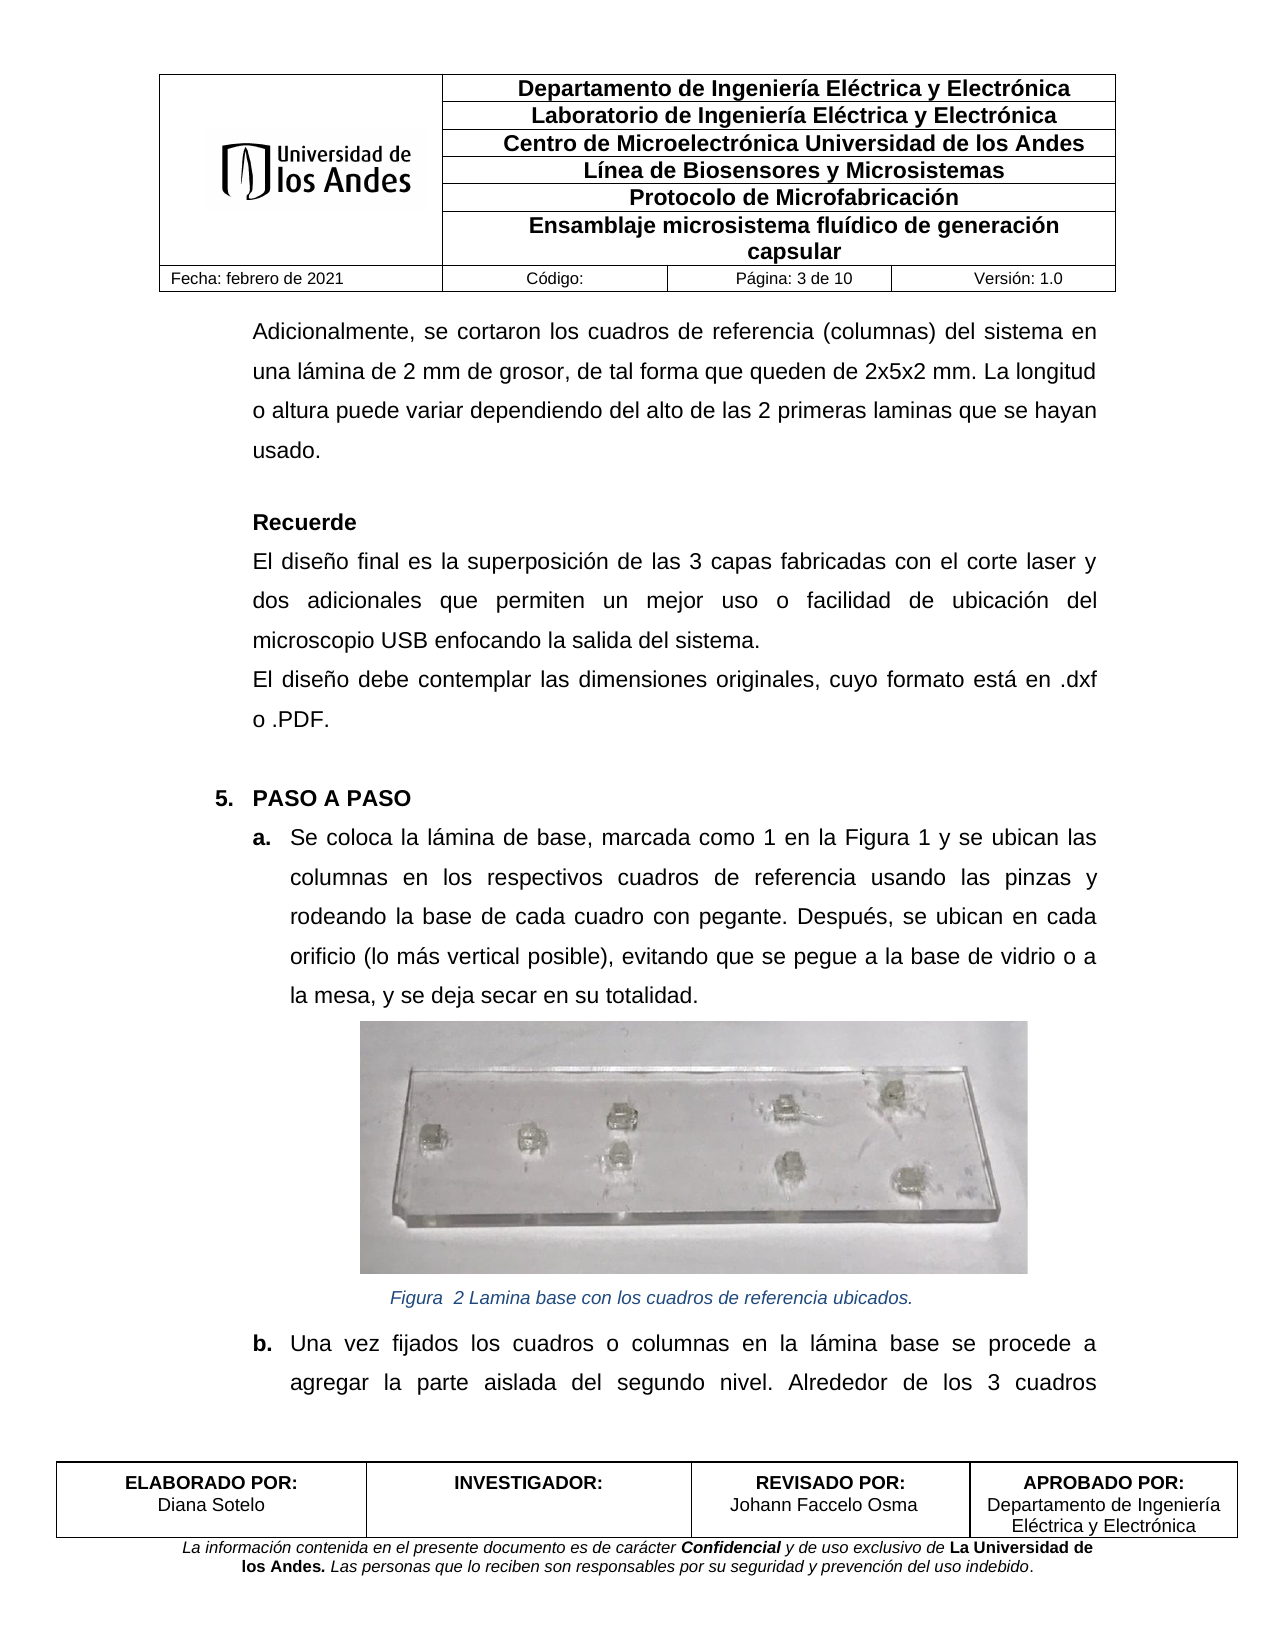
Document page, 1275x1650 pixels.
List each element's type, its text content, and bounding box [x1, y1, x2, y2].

list El diseño debe contemplar las dimensiones originales, cuyo formato está en .dxf o .PDF. [252, 666, 1098, 732]
list PASO A PASO [215, 785, 1098, 811]
picture [360, 1021, 1028, 1274]
list Adicionalmente, se cortaron los cuadros de referencia (columnas) del sistema en una lámina de 2 mm de grosor, de tal forma que queden de 2x5x2 mm. La longitud o altura puede variar dependiendo del alto de las 2 primeras laminas que se hayan usado. [252, 318, 1098, 463]
list El diseño final es la superposición de las 3 capas fabricadas con el corte laser y dos adicionales que permiten un mejor uso o facilidad de ubicación del microscopio USB enfocando la salida del sistema. [252, 548, 1098, 653]
text Figura 2 Lamina base con los cuadros de referencia ubicados. [207, 1287, 1098, 1309]
list Se coloca la lámina de base, marcada como 1 en la Figura 1 y se ubican las columnas en los respectivos cuadros de referencia usando las pinzas y rodeando la base de cada cuadro con pegante. Después, se ubican en cada orificio (lo más vertical posible), evitando que se pegue a la base de vidrio o a la mesa, y se deja secar en su totalidad. [252, 824, 1098, 1008]
picture [206, 127, 426, 212]
list Recuerde [252, 508, 1098, 535]
